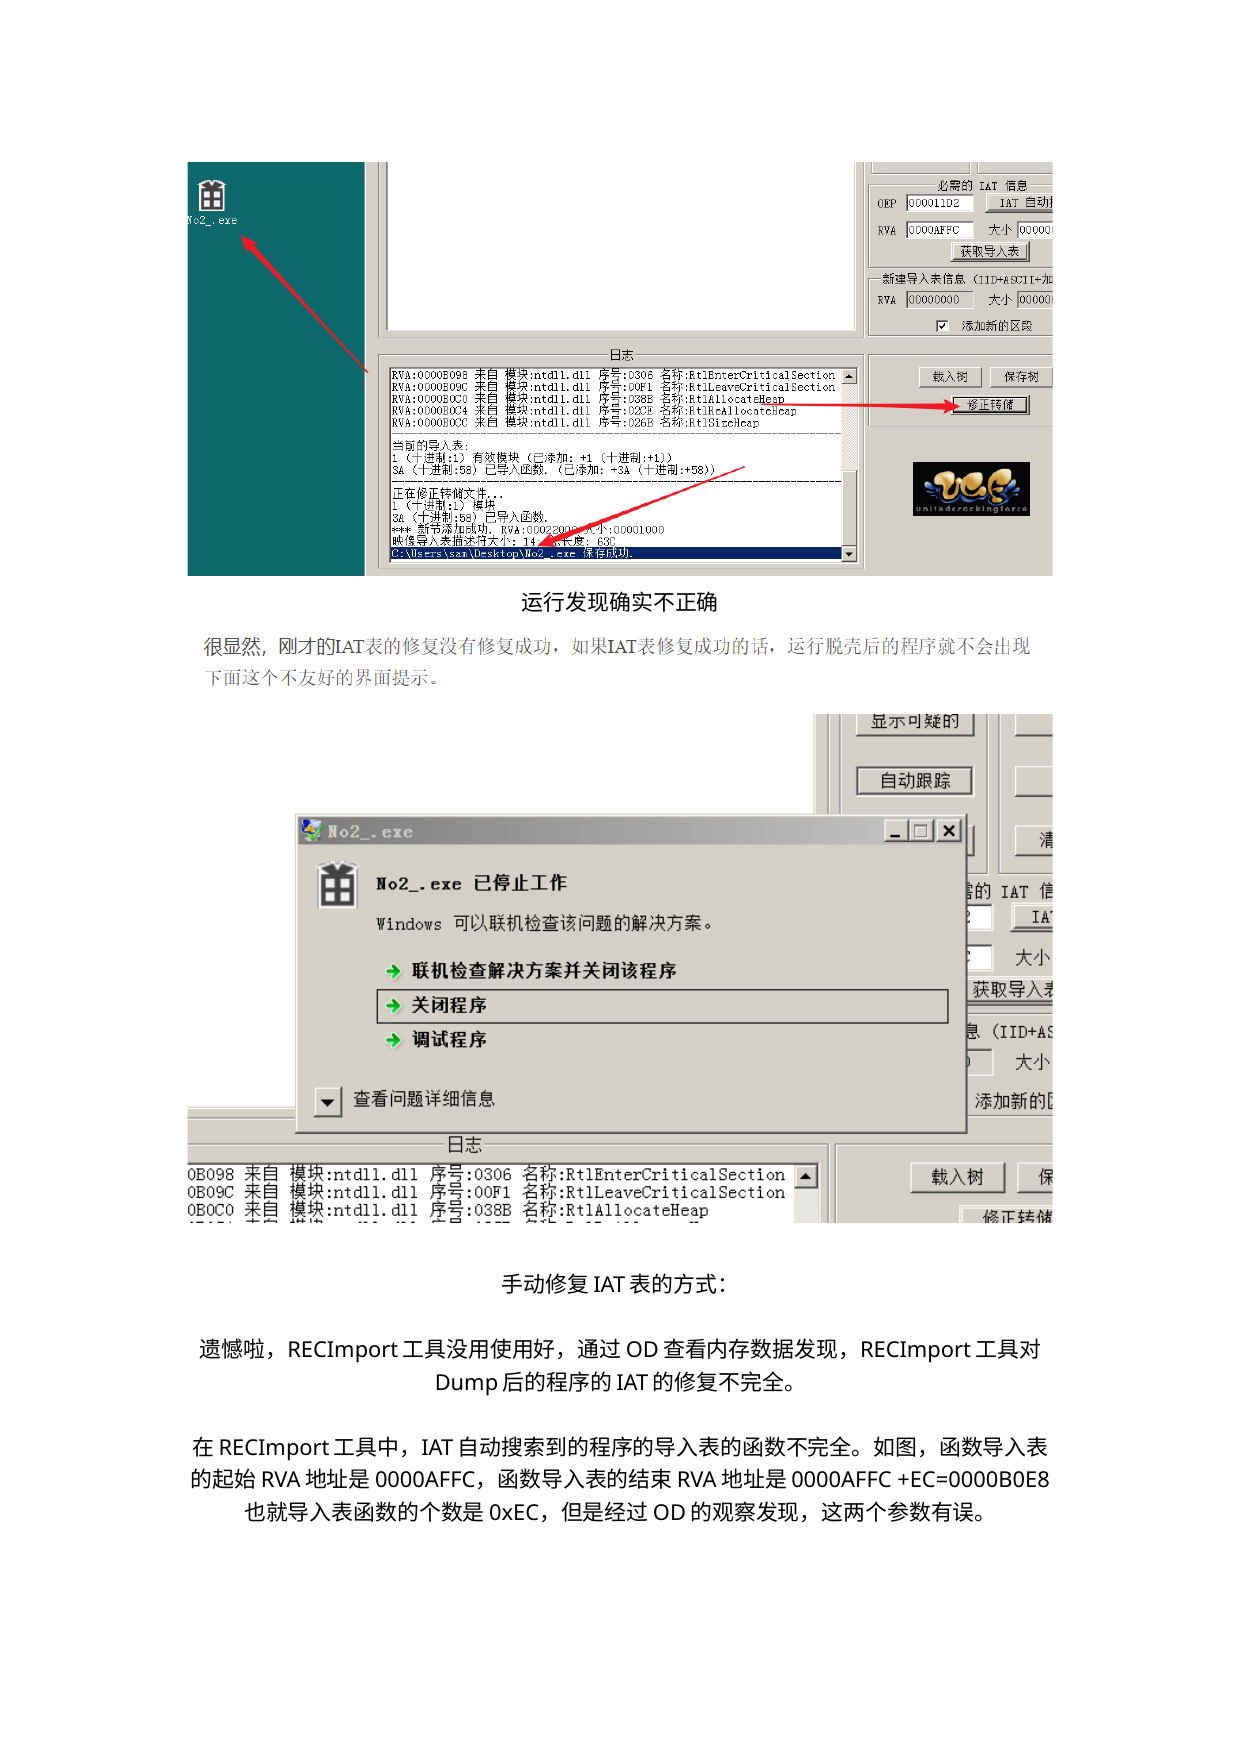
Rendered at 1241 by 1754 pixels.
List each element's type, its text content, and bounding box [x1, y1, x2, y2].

text 在RECImport工具中，IAT自动搜索到的程序的导入表的函数不完全。如图，函数导入表的起始RVA地址是0000AFFC，函数导入表的结束RVA地址是0000AFFC +EC=0000B0E8也就导入表函数的个数是0xEC，但是经过OD的观察发现，这两个参数有误。 [187, 1429, 1053, 1527]
picture [187, 617, 1053, 704]
text 遗憾啦，RECImport工具没用使用好，通过OD查看内存数据发现，RECImport工具对Dump后的程序的IAT的修复不完全。 [187, 1332, 1053, 1397]
picture [187, 162, 1053, 576]
text 运行发现确实不正确 [187, 584, 1053, 617]
picture [187, 714, 1053, 1223]
text 手动修复IAT表的方式： [187, 1267, 1053, 1299]
